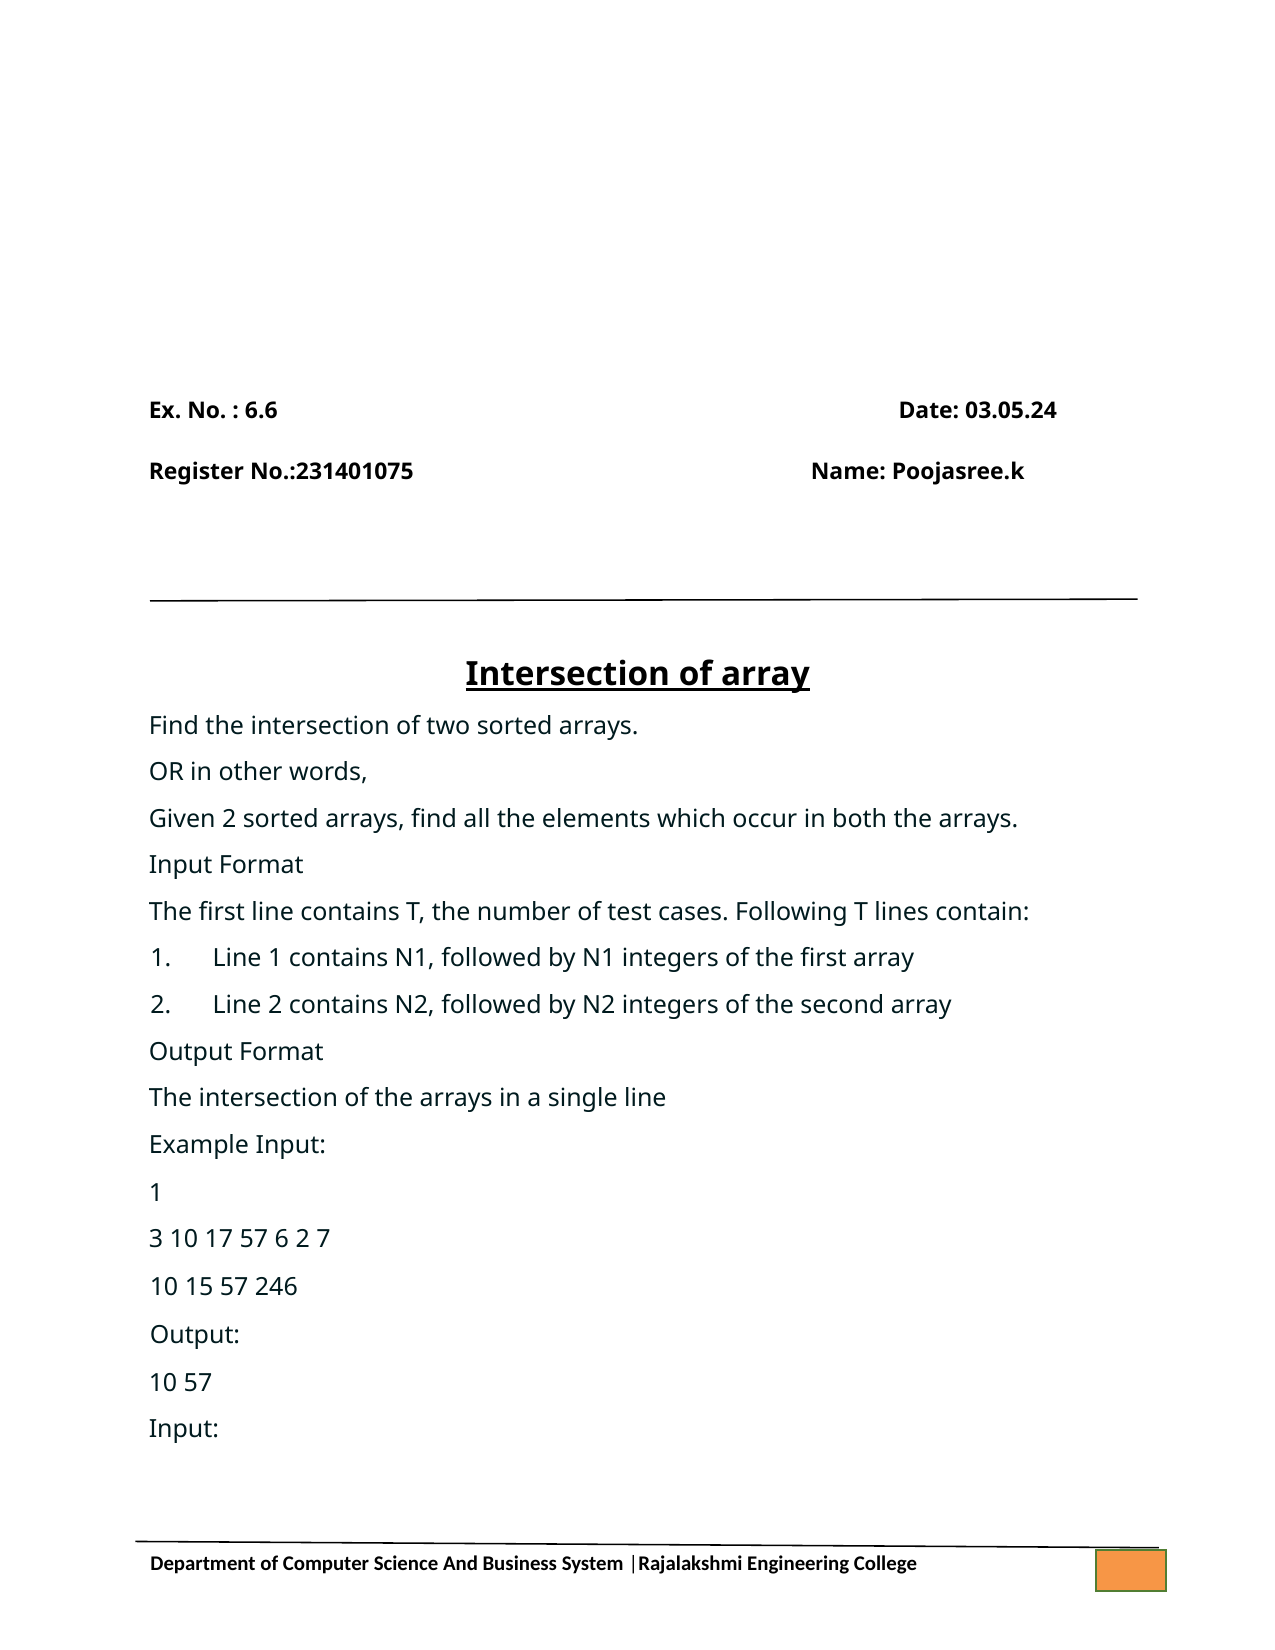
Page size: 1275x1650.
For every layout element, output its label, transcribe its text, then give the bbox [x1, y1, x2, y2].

text Find the intersection of two sorted arrays. [148, 707, 1131, 741]
text 1 [148, 1174, 1131, 1208]
text 3 10 17 57 6 2 7 10 15 57 246 Output: [148, 1221, 359, 1350]
text Input: [148, 1411, 1131, 1445]
text Output Format [148, 1033, 1131, 1067]
list Line 2 contains N2, followed by N2 integers of the second array [150, 987, 1131, 1021]
text Given 2 sorted arrays, find all the elements which occur in both the arrays. [148, 800, 1131, 834]
text Example Input: [148, 1126, 332, 1160]
text OR in other words, [148, 754, 1131, 788]
text The intersection of the arrays in a single line [148, 1080, 1131, 1114]
text Ex. No. : 6.6 Date: 03.05.24 [148, 394, 1131, 425]
subtitle Intersection of array [220, 650, 1055, 696]
text Register No.:231401075 Name: Poojasree.k [148, 455, 1131, 486]
text Input Format [148, 847, 1131, 881]
list Line 1 contains N1, followed by N1 integers of the first array [150, 940, 1131, 974]
text The first line contains T, the number of test cases. Following T lines contain: [148, 893, 1131, 928]
text 10 57 [148, 1364, 1131, 1398]
